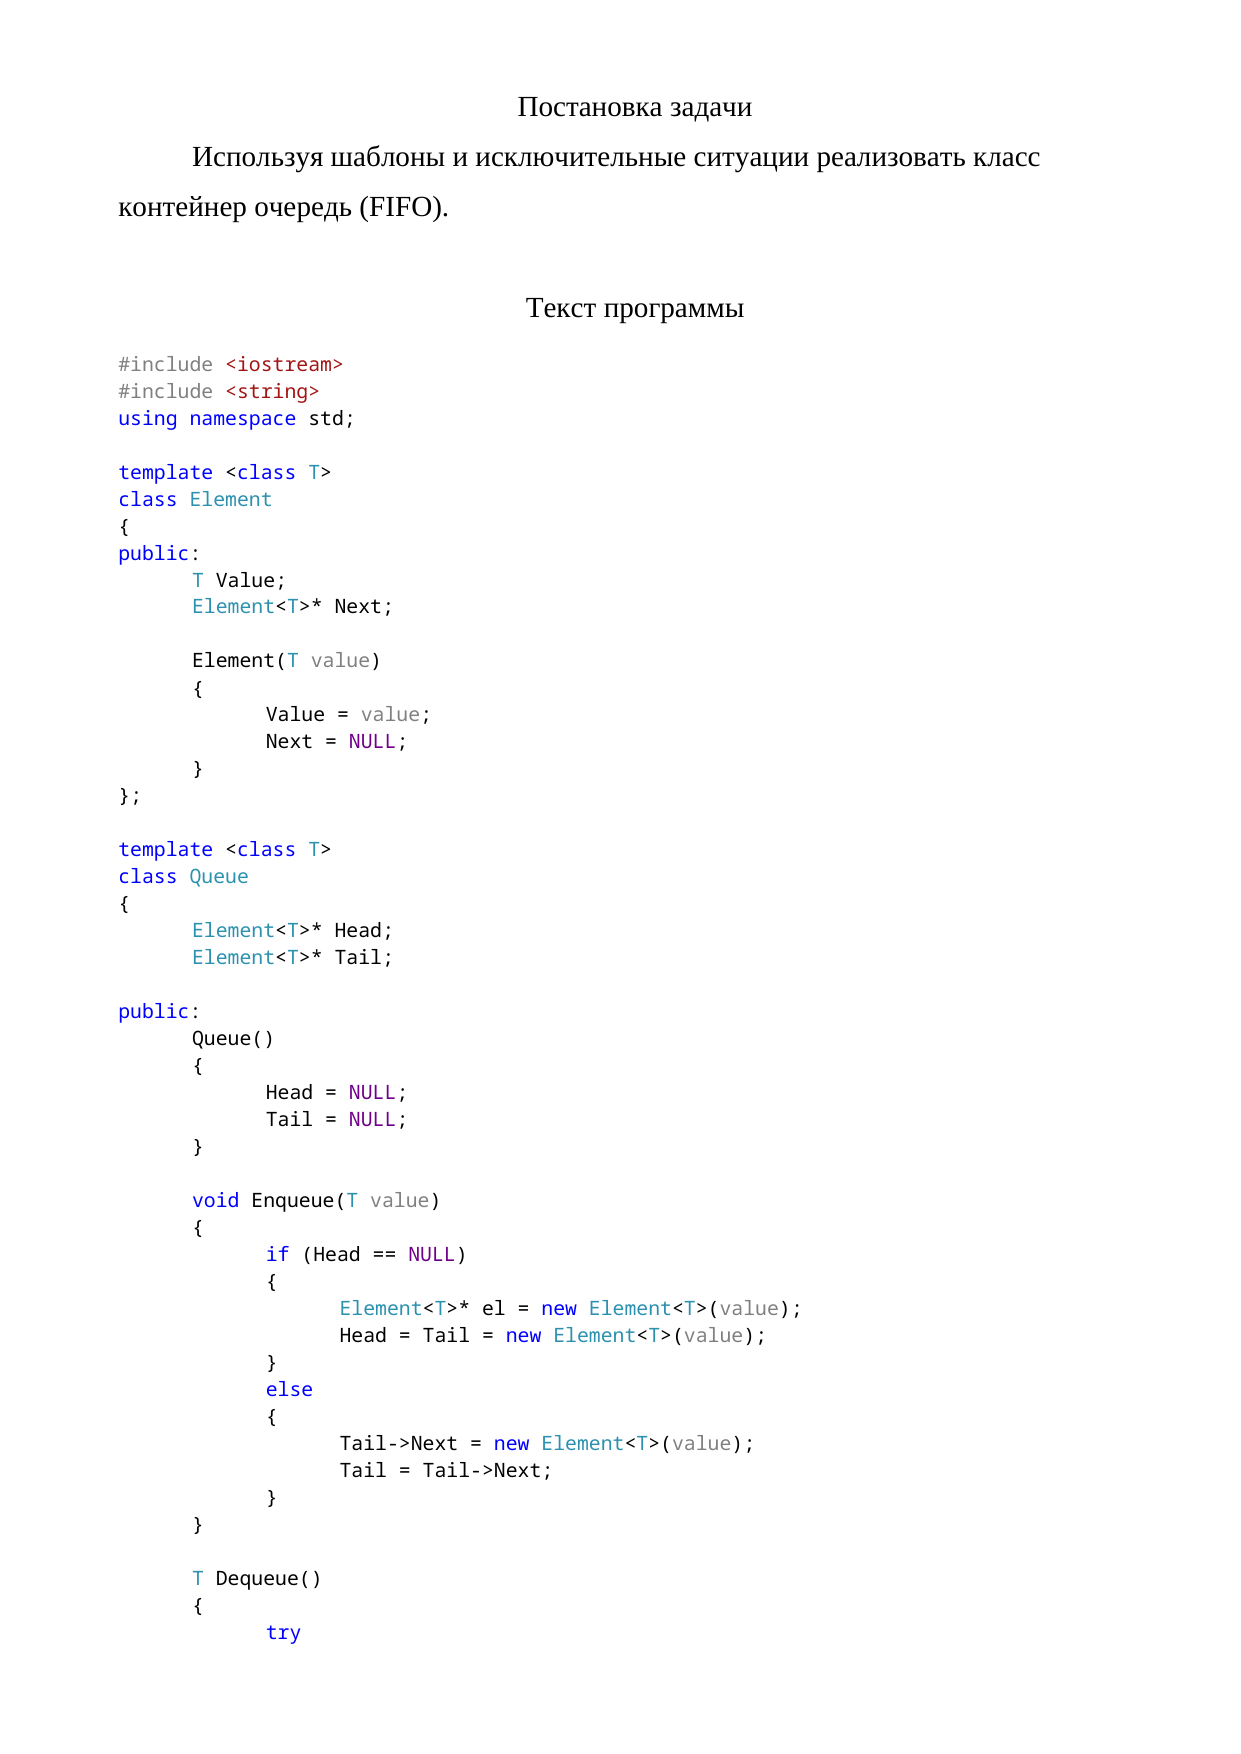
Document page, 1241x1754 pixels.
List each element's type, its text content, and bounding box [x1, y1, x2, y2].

text Tail = Tail->Next; [118, 1456, 1152, 1483]
text }; [118, 782, 1152, 809]
text { [118, 1591, 1152, 1618]
text { [118, 1051, 1152, 1078]
text { [118, 889, 1152, 917]
text Tail->Next = new Element<T>(value); [118, 1429, 1152, 1456]
text } [118, 1483, 1152, 1510]
text else [118, 1375, 1152, 1402]
text { [118, 512, 1152, 539]
text try [118, 1618, 1152, 1645]
text Element(T value) [118, 647, 1152, 674]
text Используя шаблоны и исключительные ситуации реализовать класс контейнер очередь (FIFO). [118, 139, 1152, 223]
text Element<T>* Next; [118, 593, 1152, 620]
text Head = Tail = new Element<T>(value); [118, 1321, 1152, 1348]
text Element<T>* Head; [118, 917, 1152, 943]
text template <class T> [118, 458, 1152, 485]
text #include <string> [118, 377, 1152, 404]
text } [118, 755, 1152, 782]
text Head = NULL; [118, 1078, 1152, 1105]
text public: [118, 997, 1152, 1024]
text Постановка задачи [118, 89, 1152, 122]
text } [118, 1510, 1152, 1537]
text { [118, 674, 1152, 701]
text T Value; [118, 566, 1152, 593]
text T Dequeue() [118, 1564, 1152, 1591]
text Tail = NULL; [118, 1105, 1152, 1132]
text { [118, 1402, 1152, 1429]
text class Queue [118, 863, 1152, 889]
text Текст программы [118, 291, 1152, 324]
text Element<T>* el = new Element<T>(value); [118, 1294, 1152, 1321]
text { [118, 1267, 1152, 1294]
text public: [118, 539, 1152, 566]
text #include <iostream> [118, 350, 1152, 377]
text Element<T>* Tail; [118, 943, 1152, 971]
text void Enqueue(T value) [118, 1186, 1152, 1213]
text Next = NULL; [118, 728, 1152, 755]
text template <class T> [118, 836, 1152, 863]
text } [118, 1132, 1152, 1159]
text class Element [118, 485, 1152, 512]
text if (Head == NULL) [118, 1240, 1152, 1267]
text } [118, 1348, 1152, 1375]
text Queue() [118, 1024, 1152, 1051]
text Value = value; [118, 701, 1152, 728]
text using namespace std; [118, 404, 1152, 431]
text { [118, 1213, 1152, 1240]
